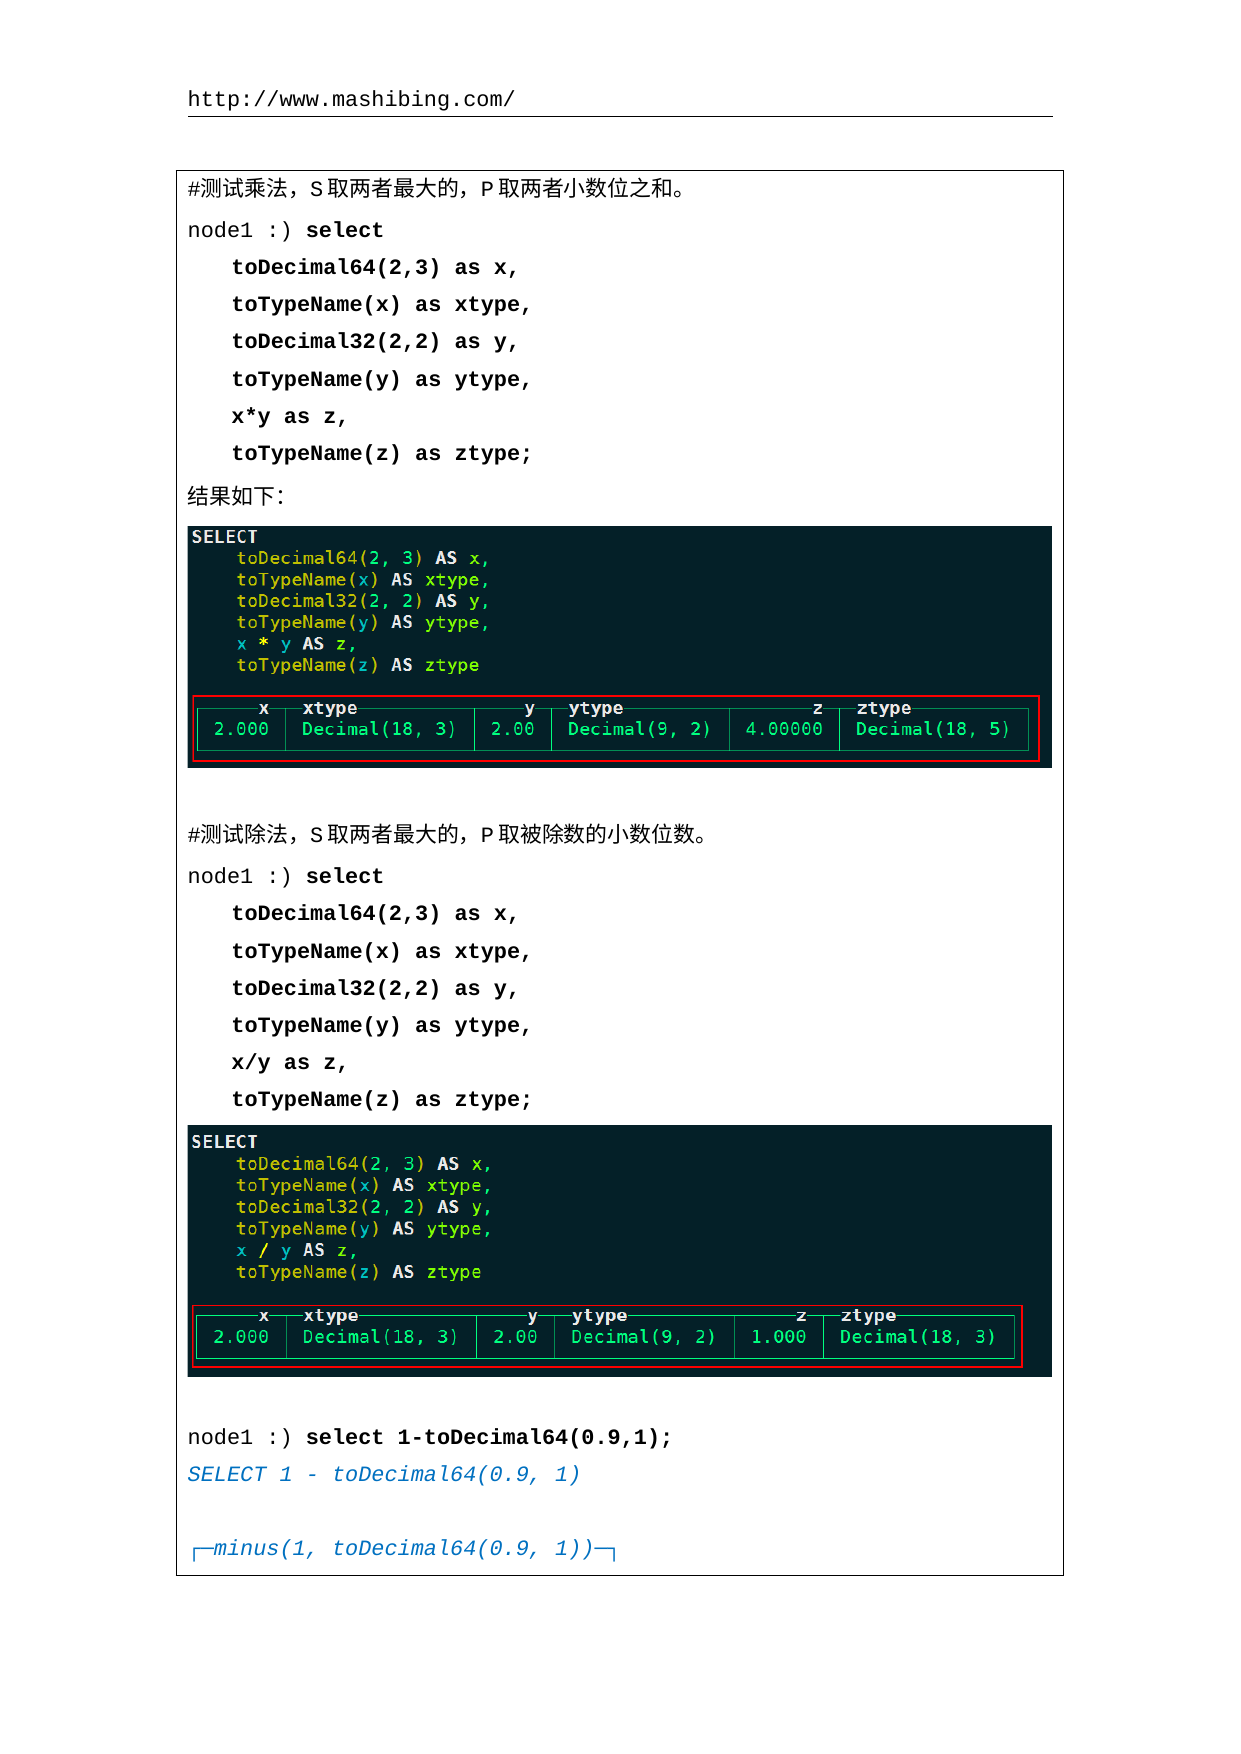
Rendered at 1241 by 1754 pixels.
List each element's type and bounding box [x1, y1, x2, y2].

table_header [177, 171, 1063, 1575]
picture [187, 526, 1052, 768]
picture [187, 1125, 1052, 1377]
